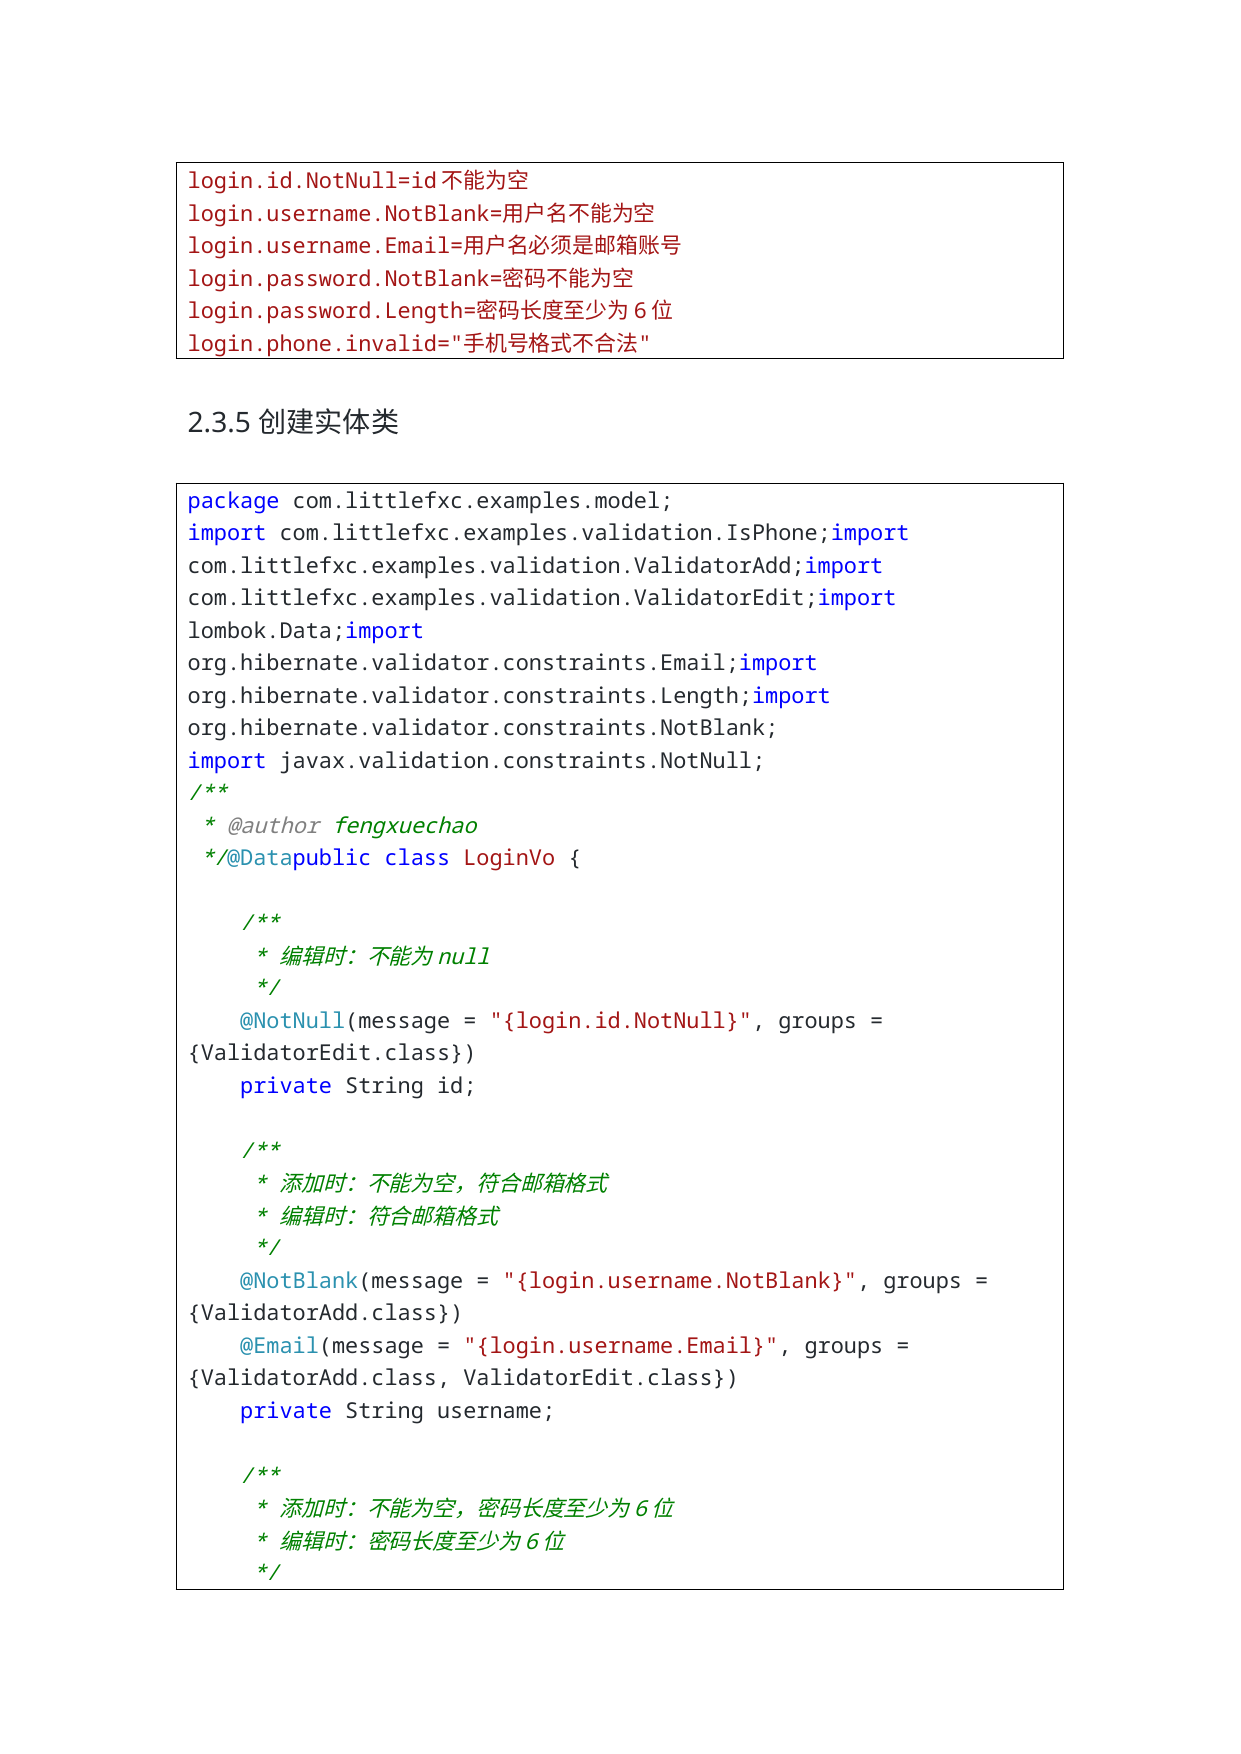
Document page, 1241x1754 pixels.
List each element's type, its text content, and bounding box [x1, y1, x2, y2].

subtitle 2.3.5 创建实体类 [187, 388, 1053, 453]
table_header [177, 484, 1063, 1588]
table_header login.id.NotNull=id不能为空 login.username.NotBlank=用户名不能为空 login.username.Email=用户名必须是邮箱账号 login.password.NotBlank=密码不能为空 login.password.Length=密码长度至少为6位 login.phone.invalid="手机号格式不合法" [177, 163, 1063, 358]
